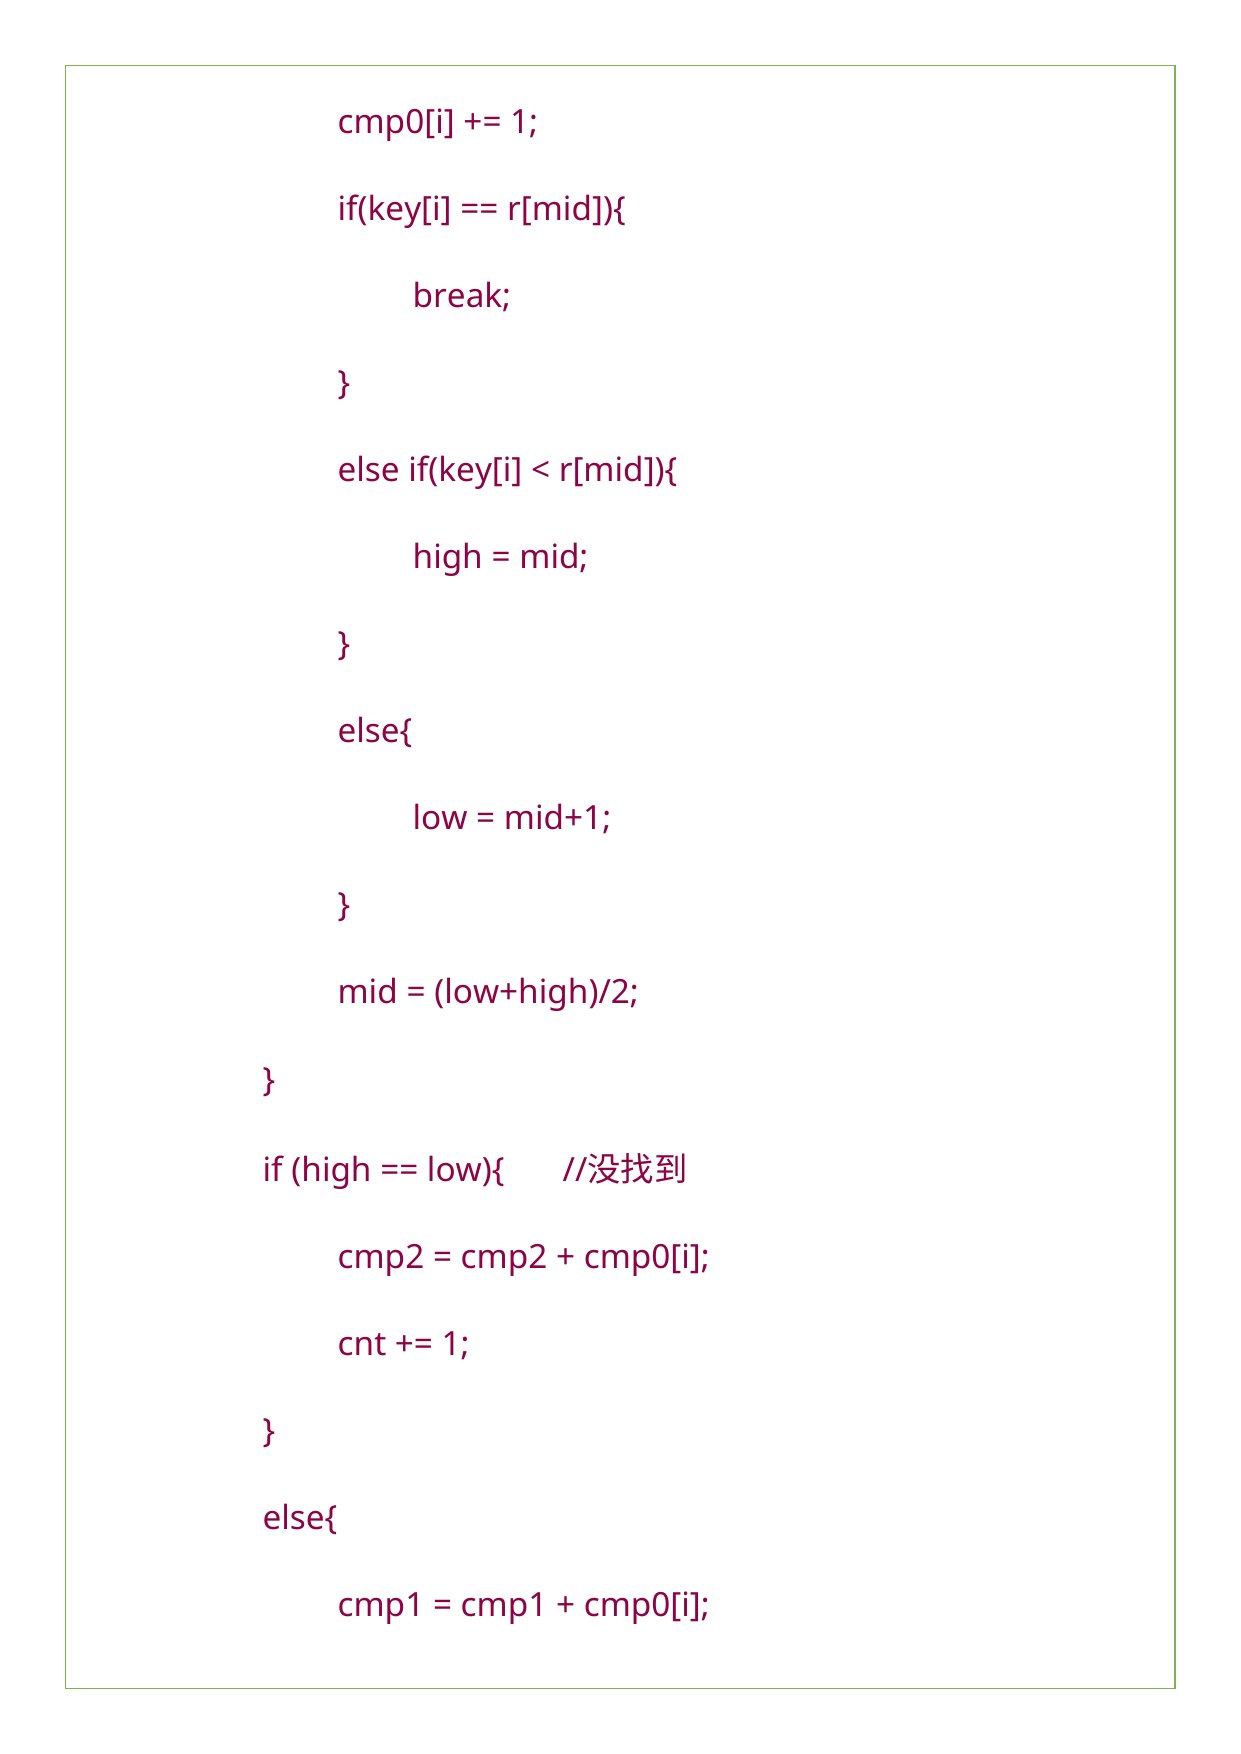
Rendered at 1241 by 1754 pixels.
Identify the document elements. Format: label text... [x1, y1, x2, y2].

list else{ [112, 707, 1128, 752]
list else if(key[i] < r[mid]){ [112, 446, 1128, 491]
list break; [112, 272, 1128, 317]
list } [112, 1055, 1128, 1101]
list cmp2 = cmp2 + cmp0[i]; [112, 1233, 1128, 1278]
list if (high == low){ //没找到 [112, 1142, 1128, 1191]
list if(key[i] == r[mid]){ [112, 184, 1128, 230]
list low = mid+1; [112, 794, 1128, 839]
list } [112, 620, 1128, 665]
list cnt += 1; [112, 1320, 1128, 1365]
list } [112, 359, 1128, 404]
list cmp0[i] += 1; [112, 97, 1128, 143]
list cmp1 = cmp1 + cmp0[i]; [112, 1581, 1128, 1626]
list else{ [112, 1494, 1128, 1539]
list } [112, 881, 1128, 927]
list } [112, 1407, 1128, 1452]
list high = mid; [112, 533, 1128, 578]
list mid = (low+high)/2; [112, 968, 1128, 1014]
